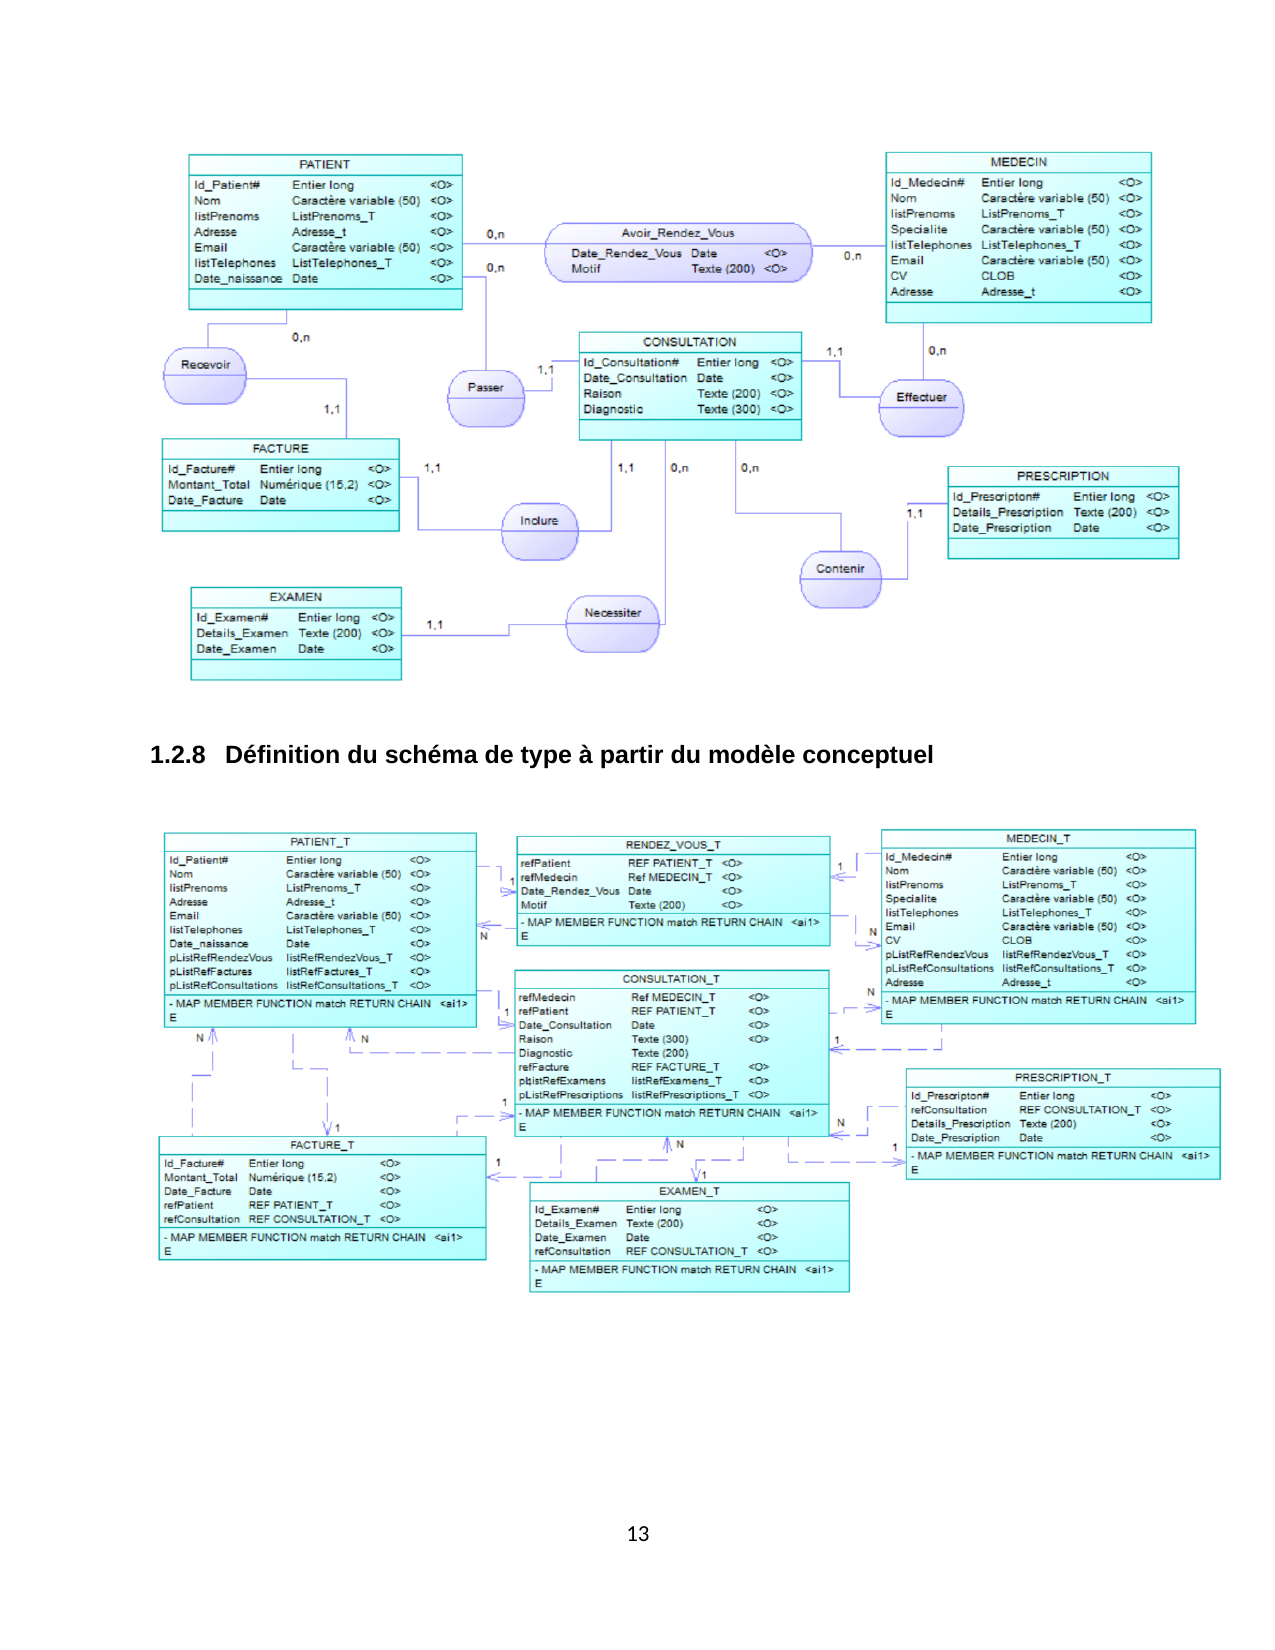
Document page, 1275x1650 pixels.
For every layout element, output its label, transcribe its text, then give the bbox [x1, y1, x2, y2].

subtitle Définition du schéma de type à partir du modèle conceptuel [150, 740, 1125, 769]
picture [150, 826, 1229, 1294]
picture [150, 150, 1193, 684]
